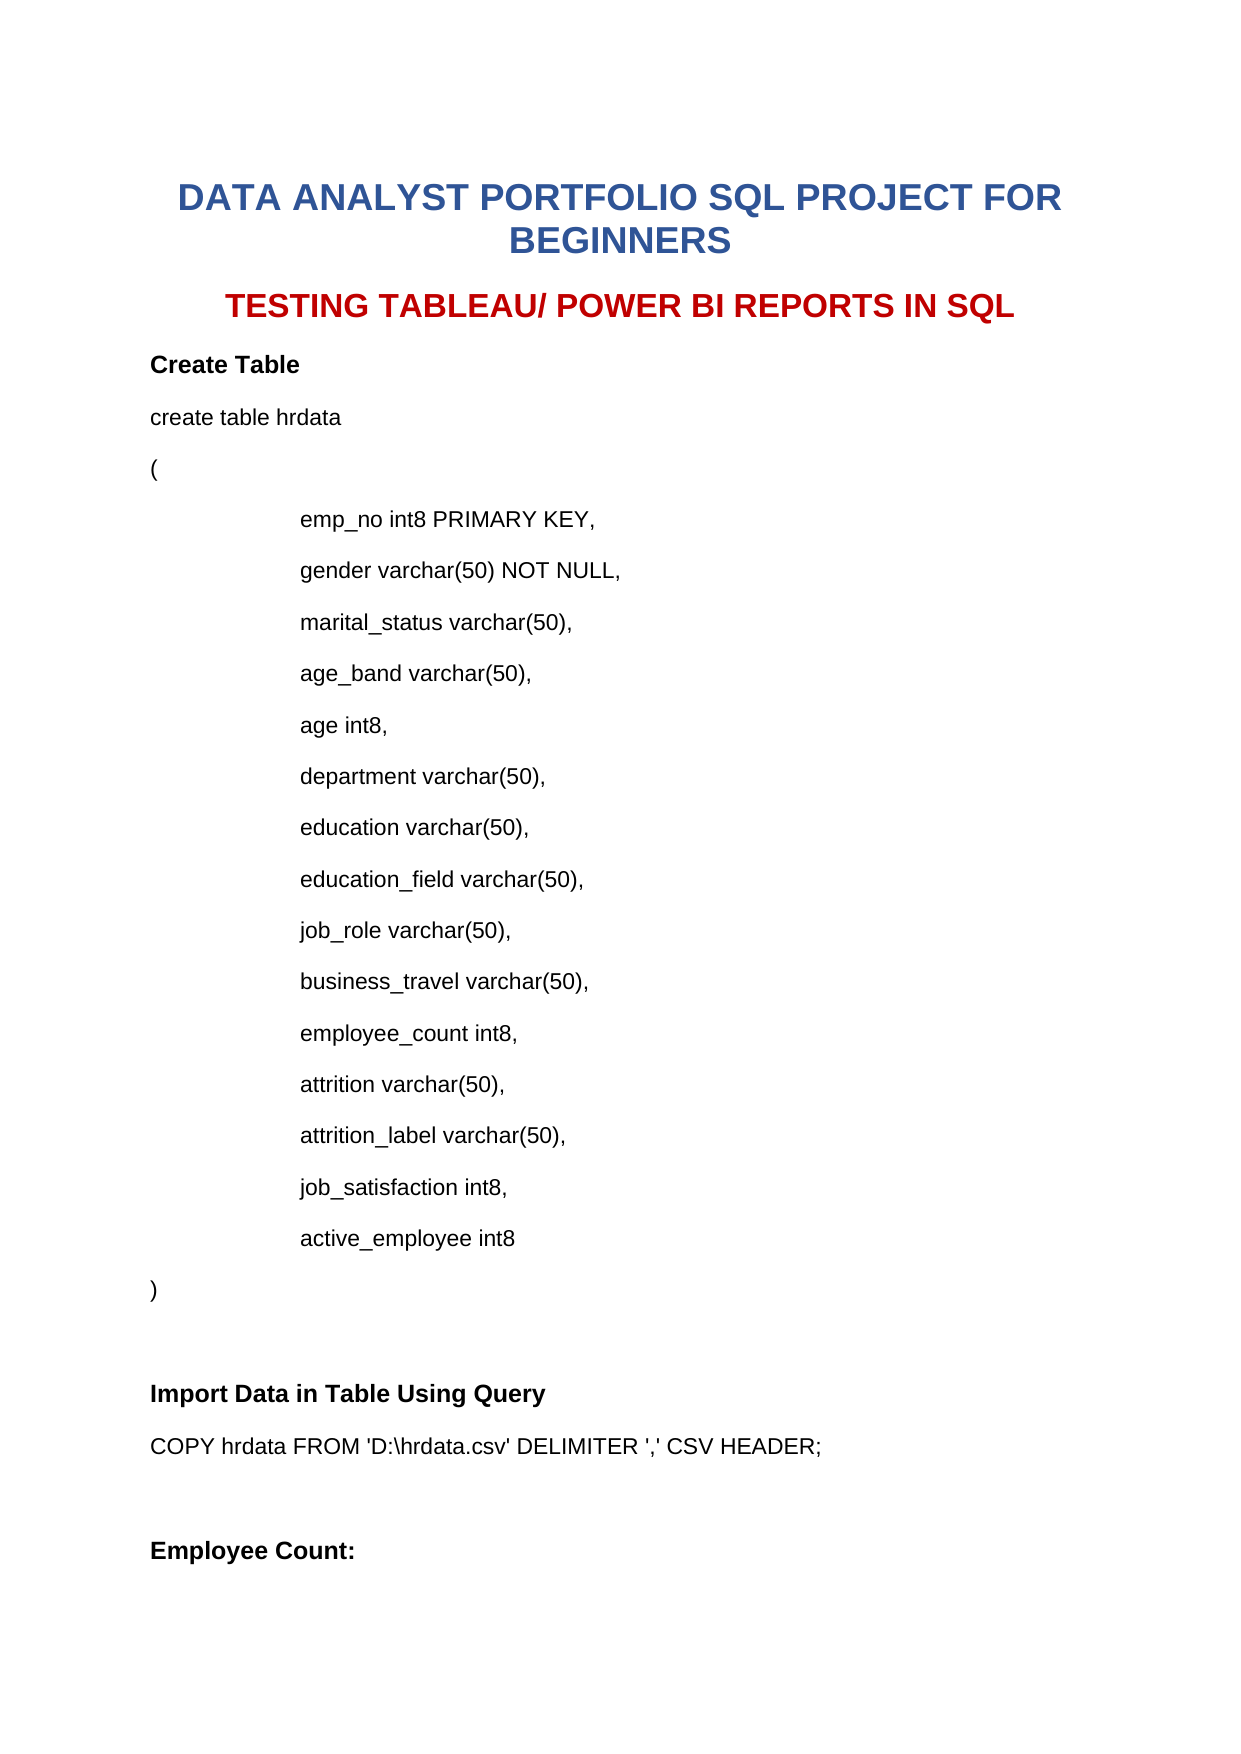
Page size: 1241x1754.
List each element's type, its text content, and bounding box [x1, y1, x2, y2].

text gender varchar(50) NOT NULL, [150, 557, 1090, 584]
text create table hrdata [150, 403, 1090, 430]
text DATA ANALYST PORTFOLIO SQL PROJECT FOR BEGINNERS [150, 175, 1090, 261]
text COPY hrdata FROM 'D:\hrdata.csv' DELIMITER ',' CSV HEADER; [150, 1433, 1090, 1459]
text emp_no int8 PRIMARY KEY, [150, 506, 1090, 532]
text employee_count int8, [150, 1020, 1090, 1046]
text active_employee int8 [150, 1225, 1090, 1251]
text job_satisfaction int8, [150, 1174, 1090, 1200]
text TESTING TABLEAU/ POWER BI REPORTS IN SQL [150, 286, 1090, 325]
text education varchar(50), [150, 814, 1090, 841]
text age_band varchar(50), [150, 660, 1090, 687]
text Create Table [150, 350, 1090, 378]
text attrition_label varchar(50), [150, 1122, 1090, 1149]
text department varchar(50), [150, 763, 1090, 789]
text marital_status varchar(50), [150, 609, 1090, 635]
text business_travel varchar(50), [150, 968, 1090, 995]
text ) [150, 1276, 1090, 1303]
text job_role varchar(50), [150, 917, 1090, 943]
text Import Data in Table Using Query [150, 1379, 1090, 1408]
text age int8, [150, 712, 1090, 738]
text attrition varchar(50), [150, 1071, 1090, 1097]
text Employee Count: [150, 1536, 1090, 1564]
text education_field varchar(50), [150, 866, 1090, 892]
text ( [150, 455, 1090, 481]
